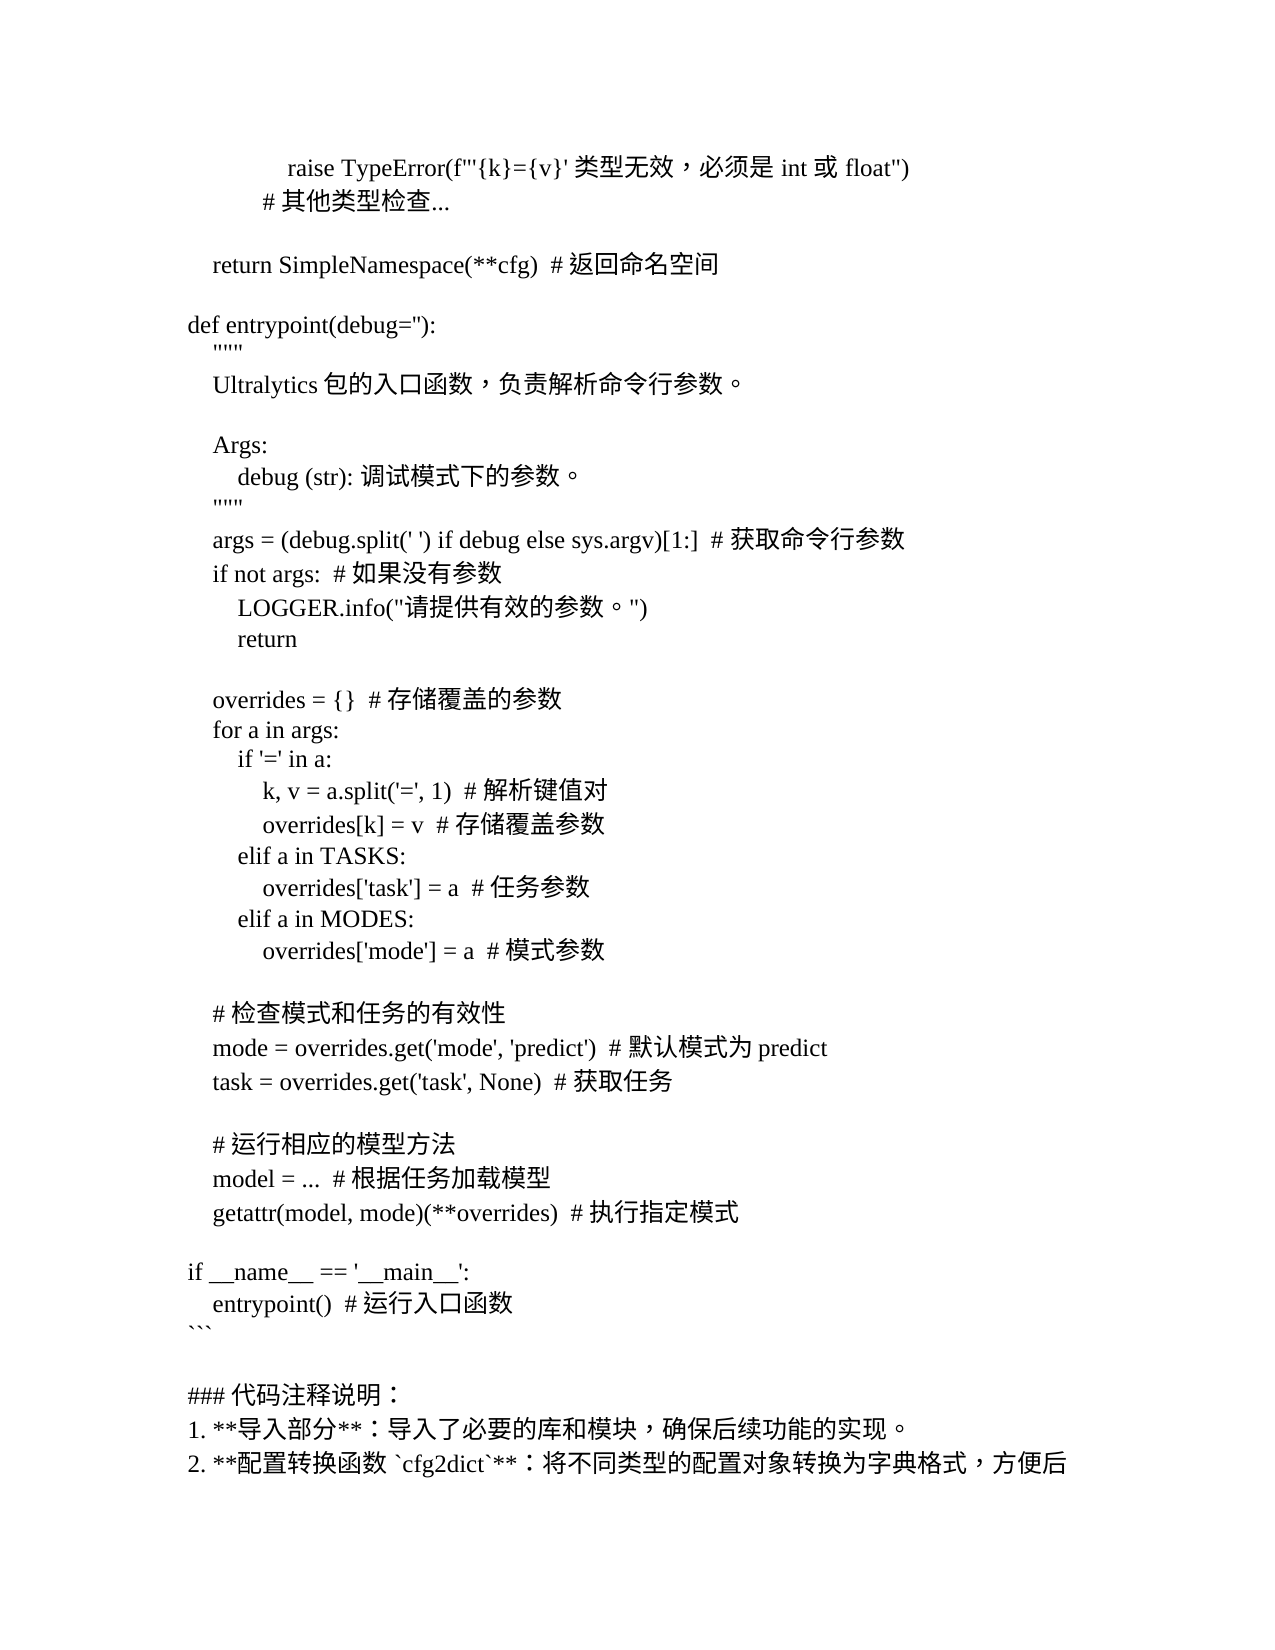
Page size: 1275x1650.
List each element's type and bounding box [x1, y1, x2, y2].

text [187, 150, 1087, 1480]
